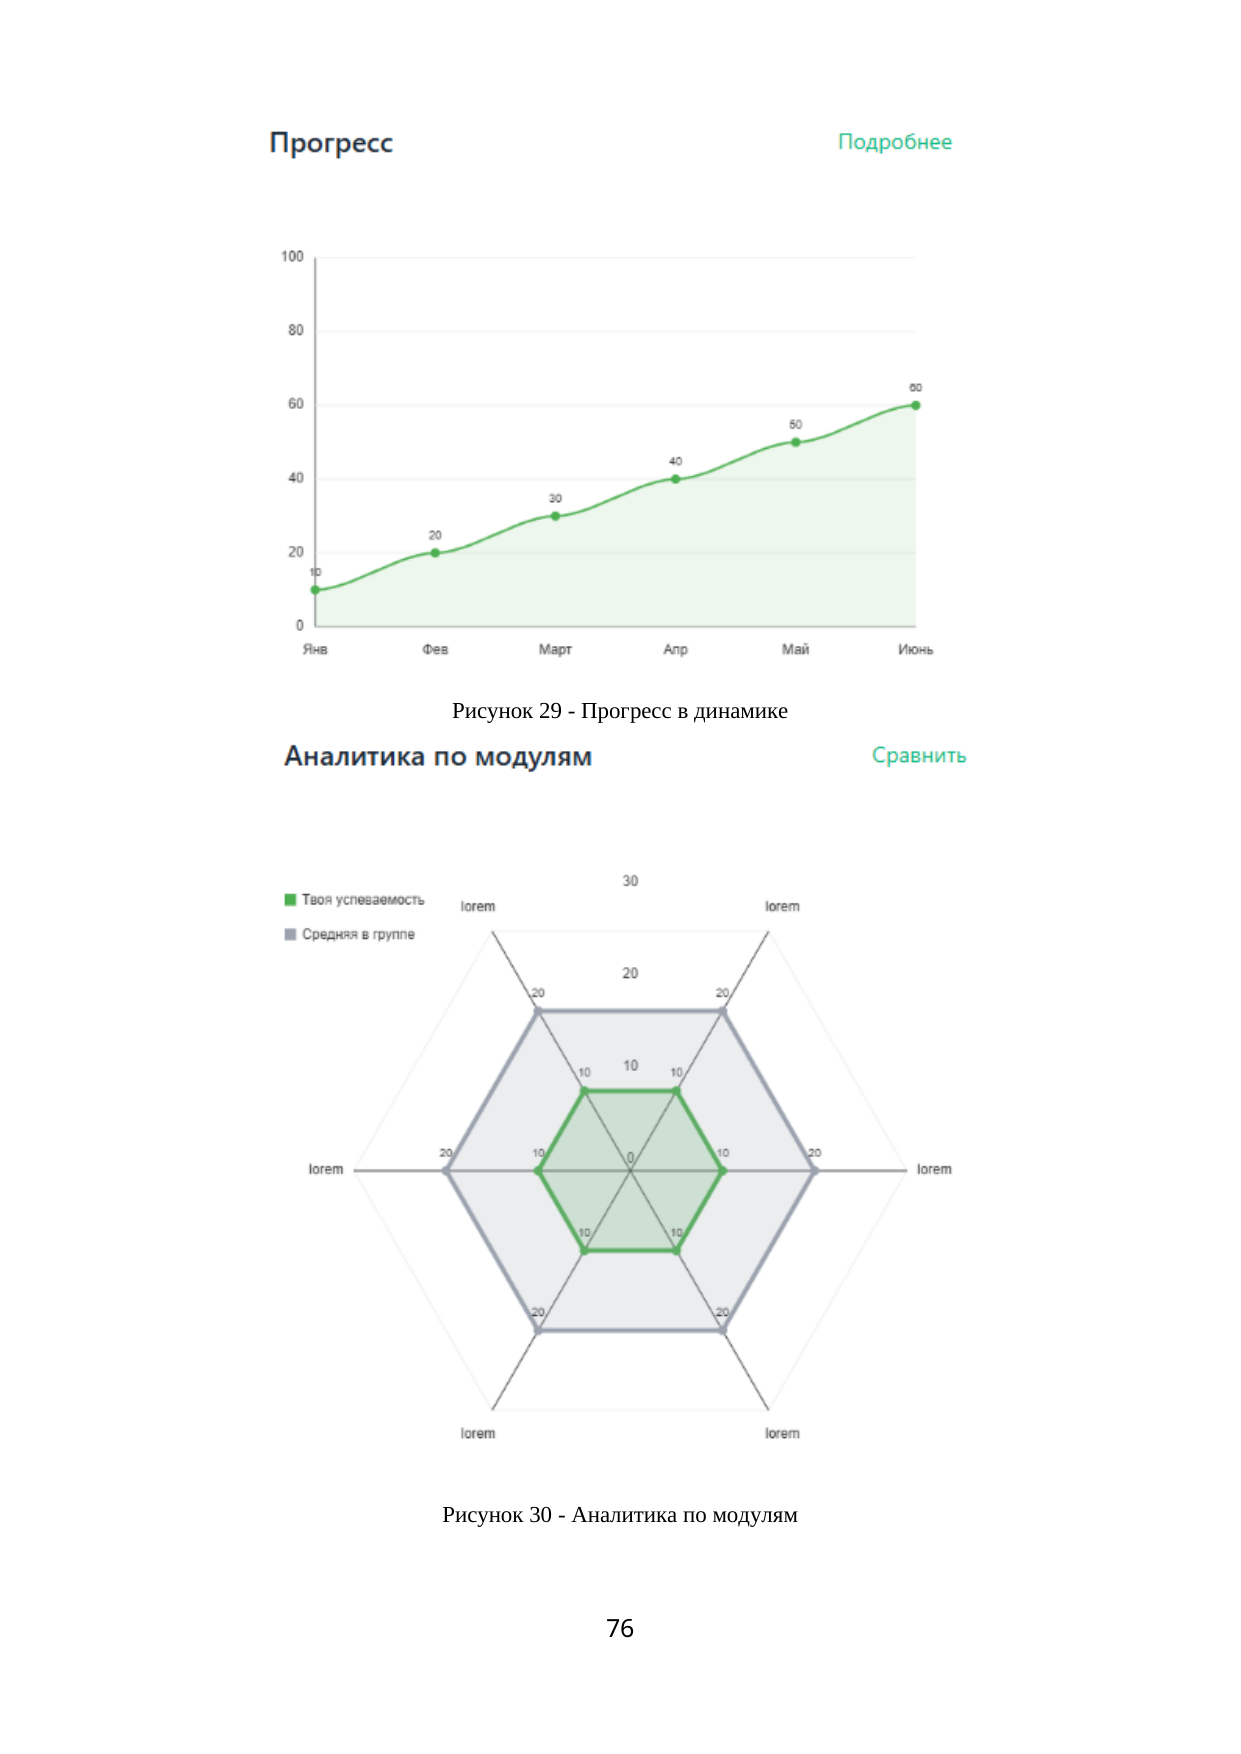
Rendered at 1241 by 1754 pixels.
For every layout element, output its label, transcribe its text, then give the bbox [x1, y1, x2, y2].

picture [260, 737, 981, 1484]
picture [252, 118, 988, 681]
text Рисунок 29 - Прогресс в динамике [118, 697, 1122, 724]
text Рисунок 30 - Аналитика по модулям [118, 1501, 1122, 1527]
